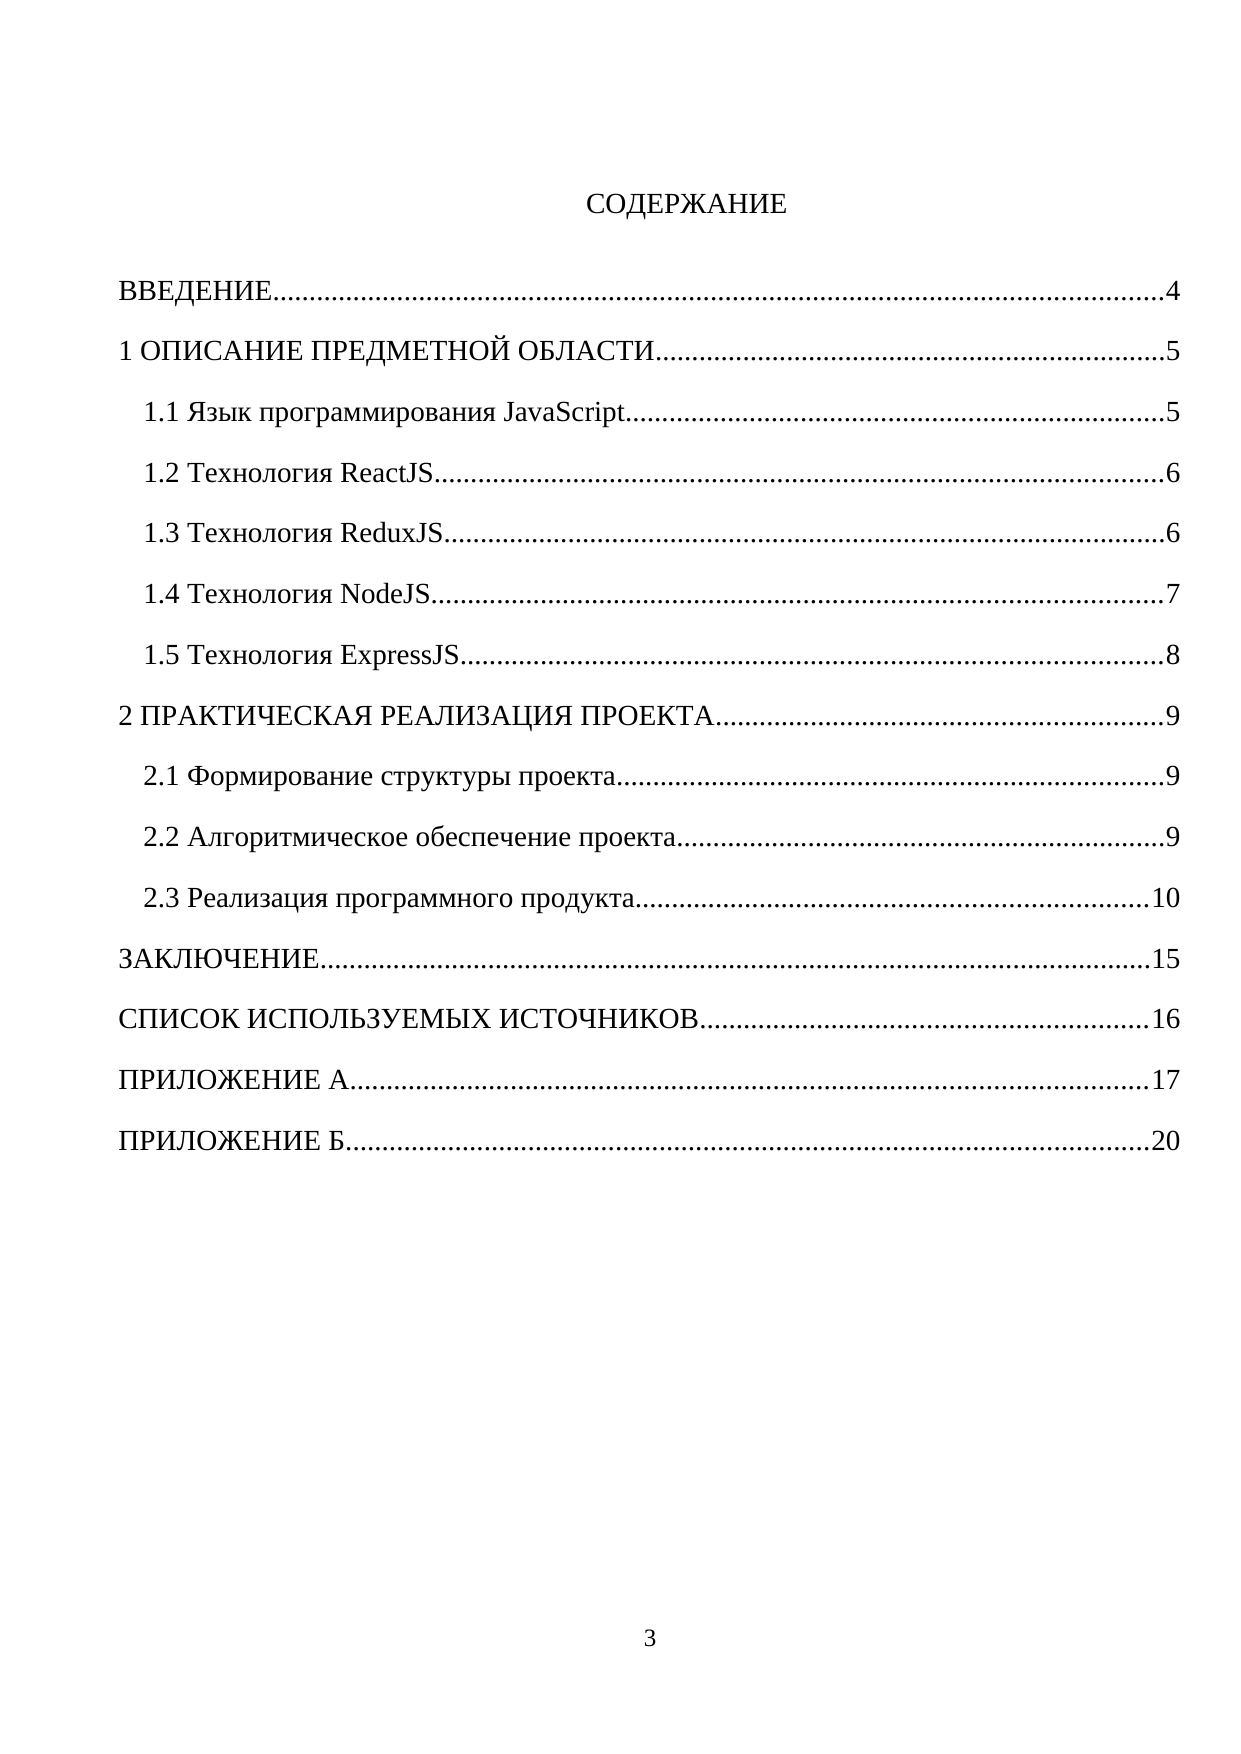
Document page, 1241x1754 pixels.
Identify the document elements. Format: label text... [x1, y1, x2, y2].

subtitle СОДЕРЖАНИЕ [118, 186, 1181, 220]
